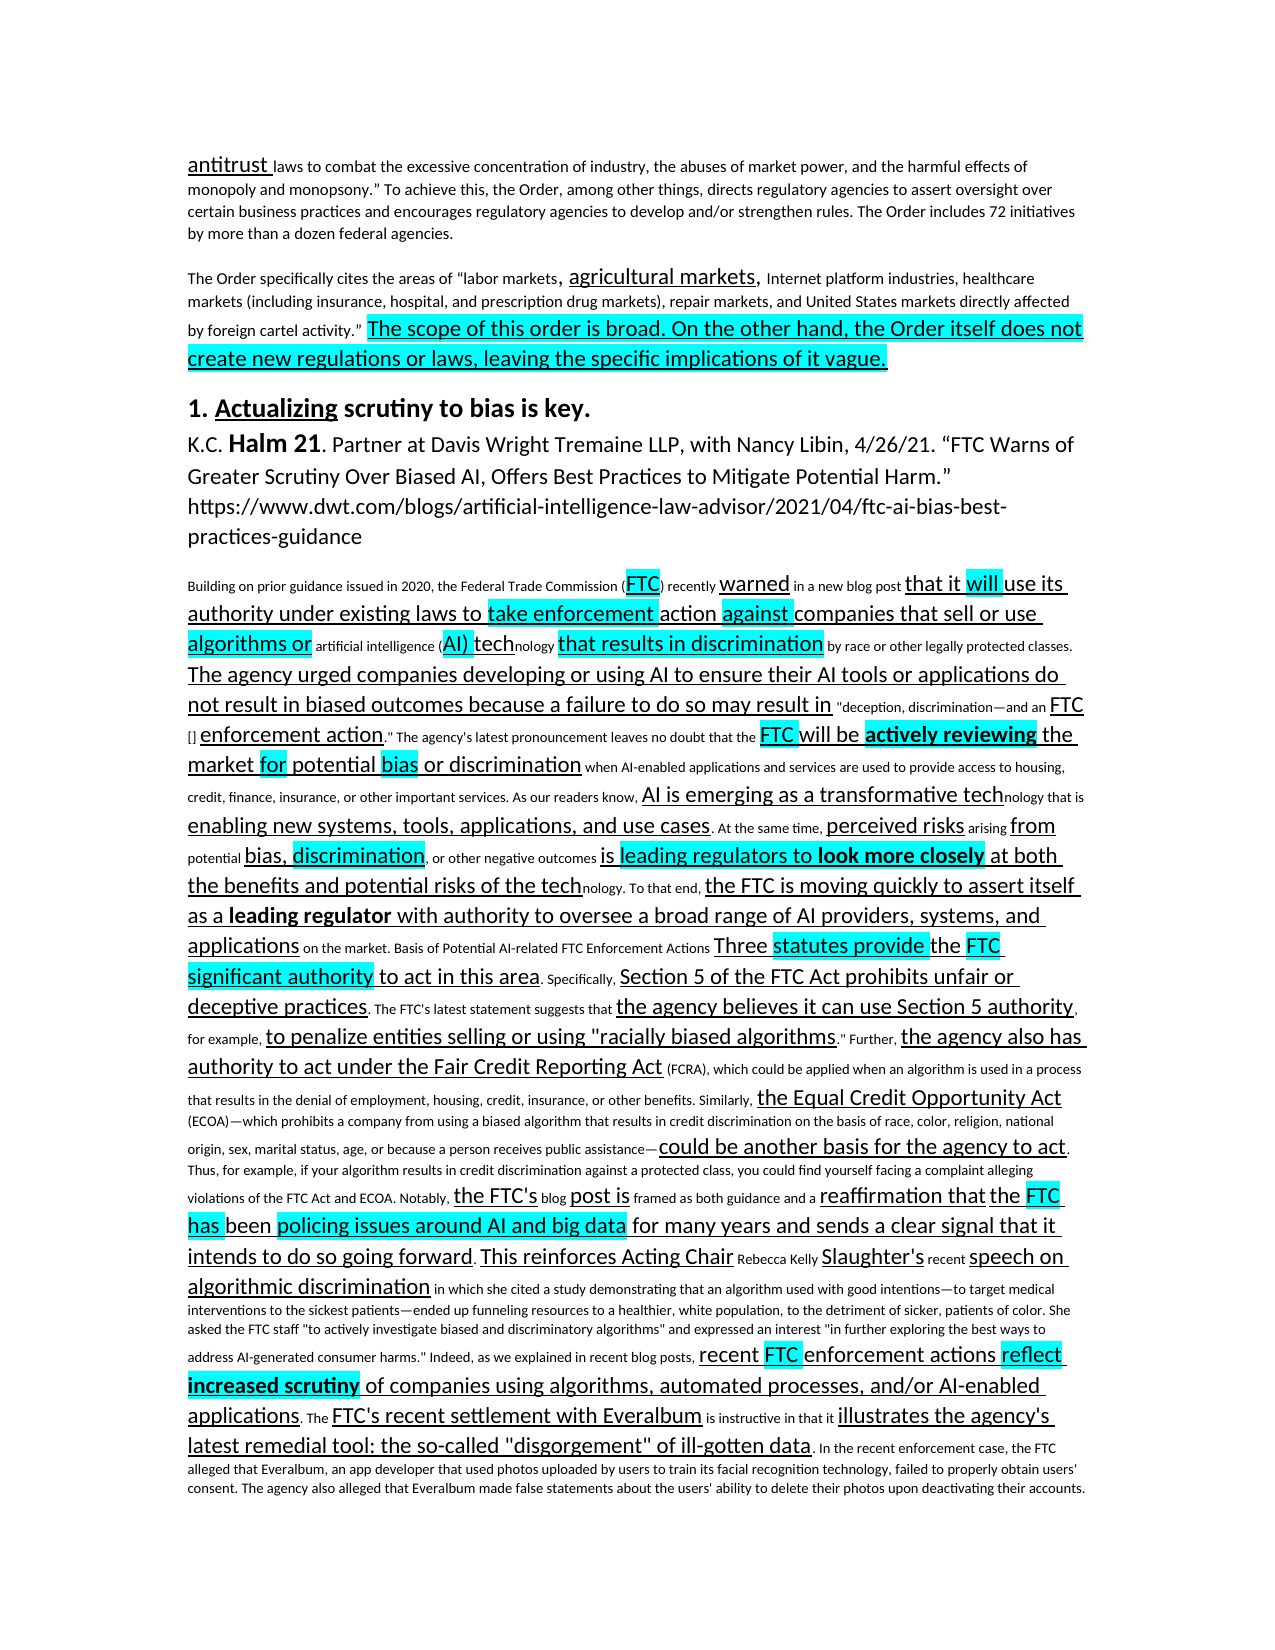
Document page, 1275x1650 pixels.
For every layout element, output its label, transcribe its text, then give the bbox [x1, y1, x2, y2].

subtitle 1. Actualizing scrutiny to bias is key. [187, 391, 1087, 424]
text K.C. Halm 21. Partner at Davis Wright Tremaine LLP, with Nancy Libin, 4/26/21. “FTC Warns of Greater Scrutiny Over Biased AI, Offers Best Practices to Mitigate Potential Harm.” https://www.dwt.com/blogs/artificial-intelligence-law-advisor/2021/04/ftc-ai-bias-best-practices-guidance [187, 427, 1087, 550]
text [187, 150, 1087, 244]
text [187, 569, 1087, 1498]
text The Order specifically cites the areas of “labor markets, agricultural markets, Internet platform industries, healthcare markets (including insurance, hospital, and prescription drug markets), repair markets, and United States markets directly affected by foreign cartel activity.” The scope of this order is broad. On the other hand, the Order itself does not create new regulations or laws, leaving the specific implications of it vague. [187, 262, 1087, 372]
